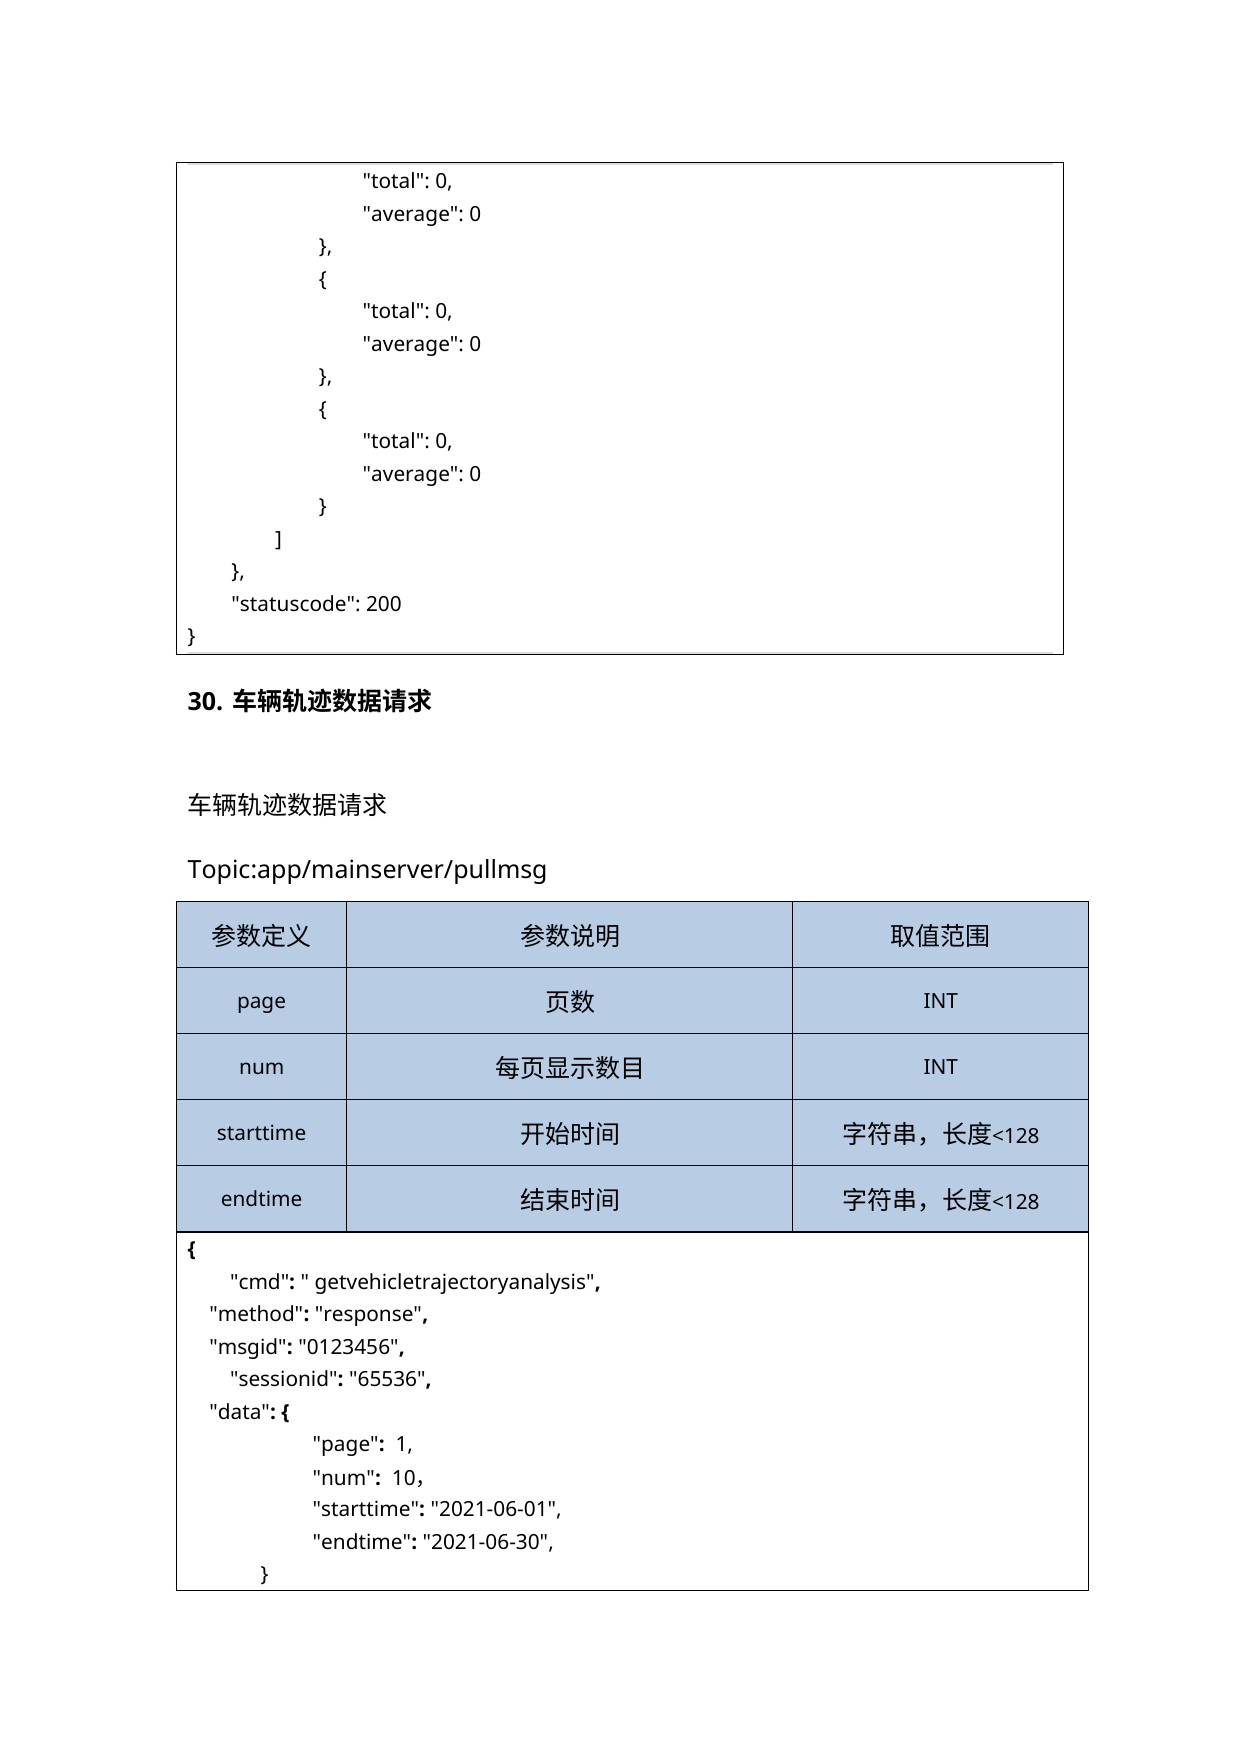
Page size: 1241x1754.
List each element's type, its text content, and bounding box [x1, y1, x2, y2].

table_cell 开始时间 [347, 1100, 792, 1165]
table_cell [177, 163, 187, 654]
table_cell endtime [177, 1166, 346, 1231]
table_cell INT [793, 1034, 1088, 1099]
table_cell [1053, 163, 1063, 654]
table_cell 每页显示数目 [347, 1034, 792, 1099]
table_cell 结束时间 [347, 1166, 792, 1231]
table_header 参数定义 [177, 902, 346, 967]
text Topic:app/mainserver/pullmsg [187, 836, 1053, 901]
table_cell 字符串，长度<128 [793, 1166, 1088, 1231]
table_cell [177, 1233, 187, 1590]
table_cell 字符串，长度<128 [793, 1100, 1088, 1165]
table_cell INT [793, 968, 1088, 1033]
table_cell num [177, 1034, 346, 1099]
subtitle 车辆轨迹数据请求 [187, 682, 1053, 718]
table_header 取值范围 [793, 902, 1088, 967]
table_header 参数说明 [347, 902, 792, 967]
text 车辆轨迹数据请求 [187, 771, 1053, 836]
table_cell starttime [177, 1100, 346, 1165]
table_cell 页数 [347, 968, 792, 1033]
table_cell page [177, 968, 346, 1033]
